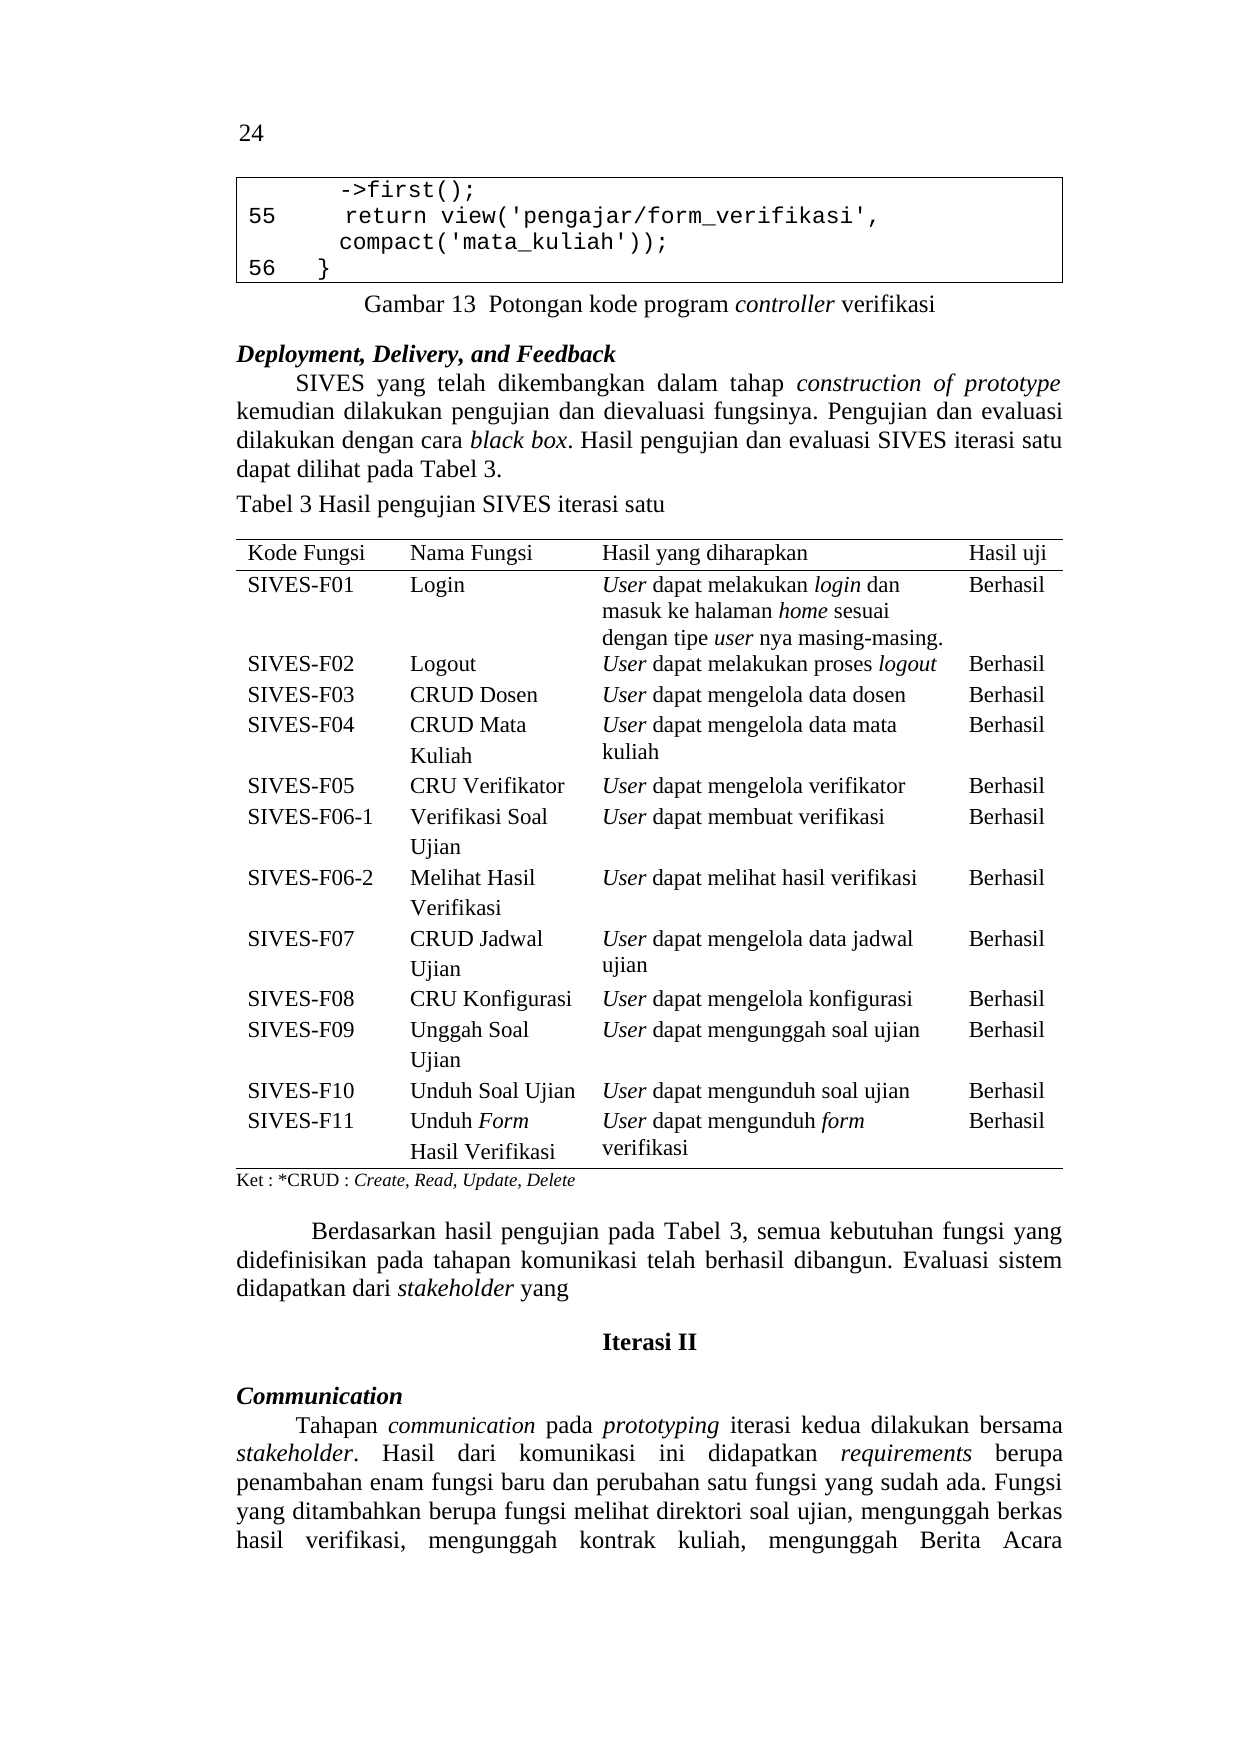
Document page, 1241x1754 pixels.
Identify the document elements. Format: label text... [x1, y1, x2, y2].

table_cell Unduh Soal Ujian [399, 1077, 591, 1107]
text Berdasarkan hasil pengujian pada Tabel 3, semua kebutuhan fungsi yang didefinisikan pada tahapan komunikasi telah berhasil dibangun. Evaluasi sistem didapatkan dari stakeholder yang [236, 1216, 1063, 1302]
table_cell Berhasil [957, 925, 1063, 985]
table_cell User dapat melakukan login dan masuk ke halaman home sesuai dengan tipe user nya masing-masing. [591, 571, 957, 650]
table_cell User dapat mengelola konfigurasi [591, 985, 957, 1016]
table_cell SIVES-F05 [236, 772, 399, 803]
table_cell Berhasil [957, 864, 1063, 924]
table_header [237, 178, 1062, 282]
table_cell User dapat mengunggah soal ujian [591, 1016, 957, 1077]
table_cell SIVES-F10 [236, 1077, 399, 1107]
table_cell Berhasil [957, 772, 1063, 803]
table_cell User dapat mengunduh soal ujian [591, 1077, 957, 1107]
table_cell Unduh Form Hasil Verifikasi [399, 1108, 591, 1168]
table_cell SIVES-F07 [236, 925, 399, 985]
table_cell CRUD Mata Kuliah [399, 711, 591, 772]
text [236, 1410, 1063, 1553]
table_cell CRU Konfigurasi [399, 985, 591, 1016]
table_header Hasil uji [957, 540, 1063, 570]
text Gambar 13 Potongan kode program controller verifikasi [236, 289, 1063, 318]
table_cell User dapat mengelola data jadwal ujian [591, 925, 957, 985]
text Tabel 3 Hasil pengujian SIVES iterasi satu [236, 489, 1063, 518]
table_cell User dapat mengelola verifikator [591, 772, 957, 803]
table_cell User dapat melihat hasil verifikasi [591, 864, 957, 924]
subtitle Communication [236, 1381, 1063, 1410]
table_cell SIVES-F04 [236, 711, 399, 772]
table_cell Melihat Hasil Verifikasi [399, 864, 591, 924]
table_cell Berhasil [957, 1077, 1063, 1107]
table_cell Berhasil [957, 985, 1063, 1016]
table_cell SIVES-F02 [236, 650, 399, 681]
text Ket : *CRUD : Create, Read, Update, Delete [236, 1169, 1063, 1191]
table_cell SIVES-F03 [236, 681, 399, 711]
table_cell User dapat mengunduh form verifikasi [591, 1108, 957, 1168]
table_cell SIVES-F06-2 [236, 864, 399, 924]
table_header Nama Fungsi [399, 540, 591, 570]
table_cell Berhasil [957, 803, 1063, 864]
table_cell User dapat mengelola data mata kuliah [591, 711, 957, 772]
table_cell Berhasil [957, 1108, 1063, 1168]
table_cell CRU Verifikator [399, 772, 591, 803]
table_cell User dapat mengelola data dosen [591, 681, 957, 711]
table_cell User dapat melakukan proses logout [591, 650, 957, 681]
subtitle Iterasi II [236, 1327, 1063, 1356]
table_cell Berhasil [957, 681, 1063, 711]
table_cell User dapat membuat verifikasi [591, 803, 957, 864]
table_header Hasil yang diharapkan [591, 540, 957, 570]
table_cell Berhasil [957, 650, 1063, 681]
subtitle Deployment, Delivery, and Feedback [236, 339, 1063, 368]
table_cell CRUD Dosen [399, 681, 591, 711]
text SIVES yang telah dikembangkan dalam tahap construction of prototype kemudian dilakukan pengujian dan dievaluasi fungsinya. Pengujian dan evaluasi dilakukan dengan cara black box. Hasil pengujian dan evaluasi SIVES iterasi satu dapat dilihat pada Tabel 3. [236, 368, 1063, 483]
table_cell Berhasil [957, 1016, 1063, 1077]
table_cell SIVES-F01 [236, 571, 399, 650]
table_header Kode Fungsi [236, 540, 399, 570]
table_cell Login [399, 571, 591, 650]
table_cell SIVES-F11 [236, 1108, 399, 1168]
table_cell SIVES-F09 [236, 1016, 399, 1077]
table_cell Logout [399, 650, 591, 681]
table_cell Verifikasi Soal Ujian [399, 803, 591, 864]
table_cell CRUD Jadwal Ujian [399, 925, 591, 985]
table_cell SIVES-F06-1 [236, 803, 399, 864]
table_cell Berhasil [957, 711, 1063, 772]
table_cell SIVES-F08 [236, 985, 399, 1016]
table_cell Unggah Soal Ujian [399, 1016, 591, 1077]
table_cell Berhasil [957, 571, 1063, 650]
